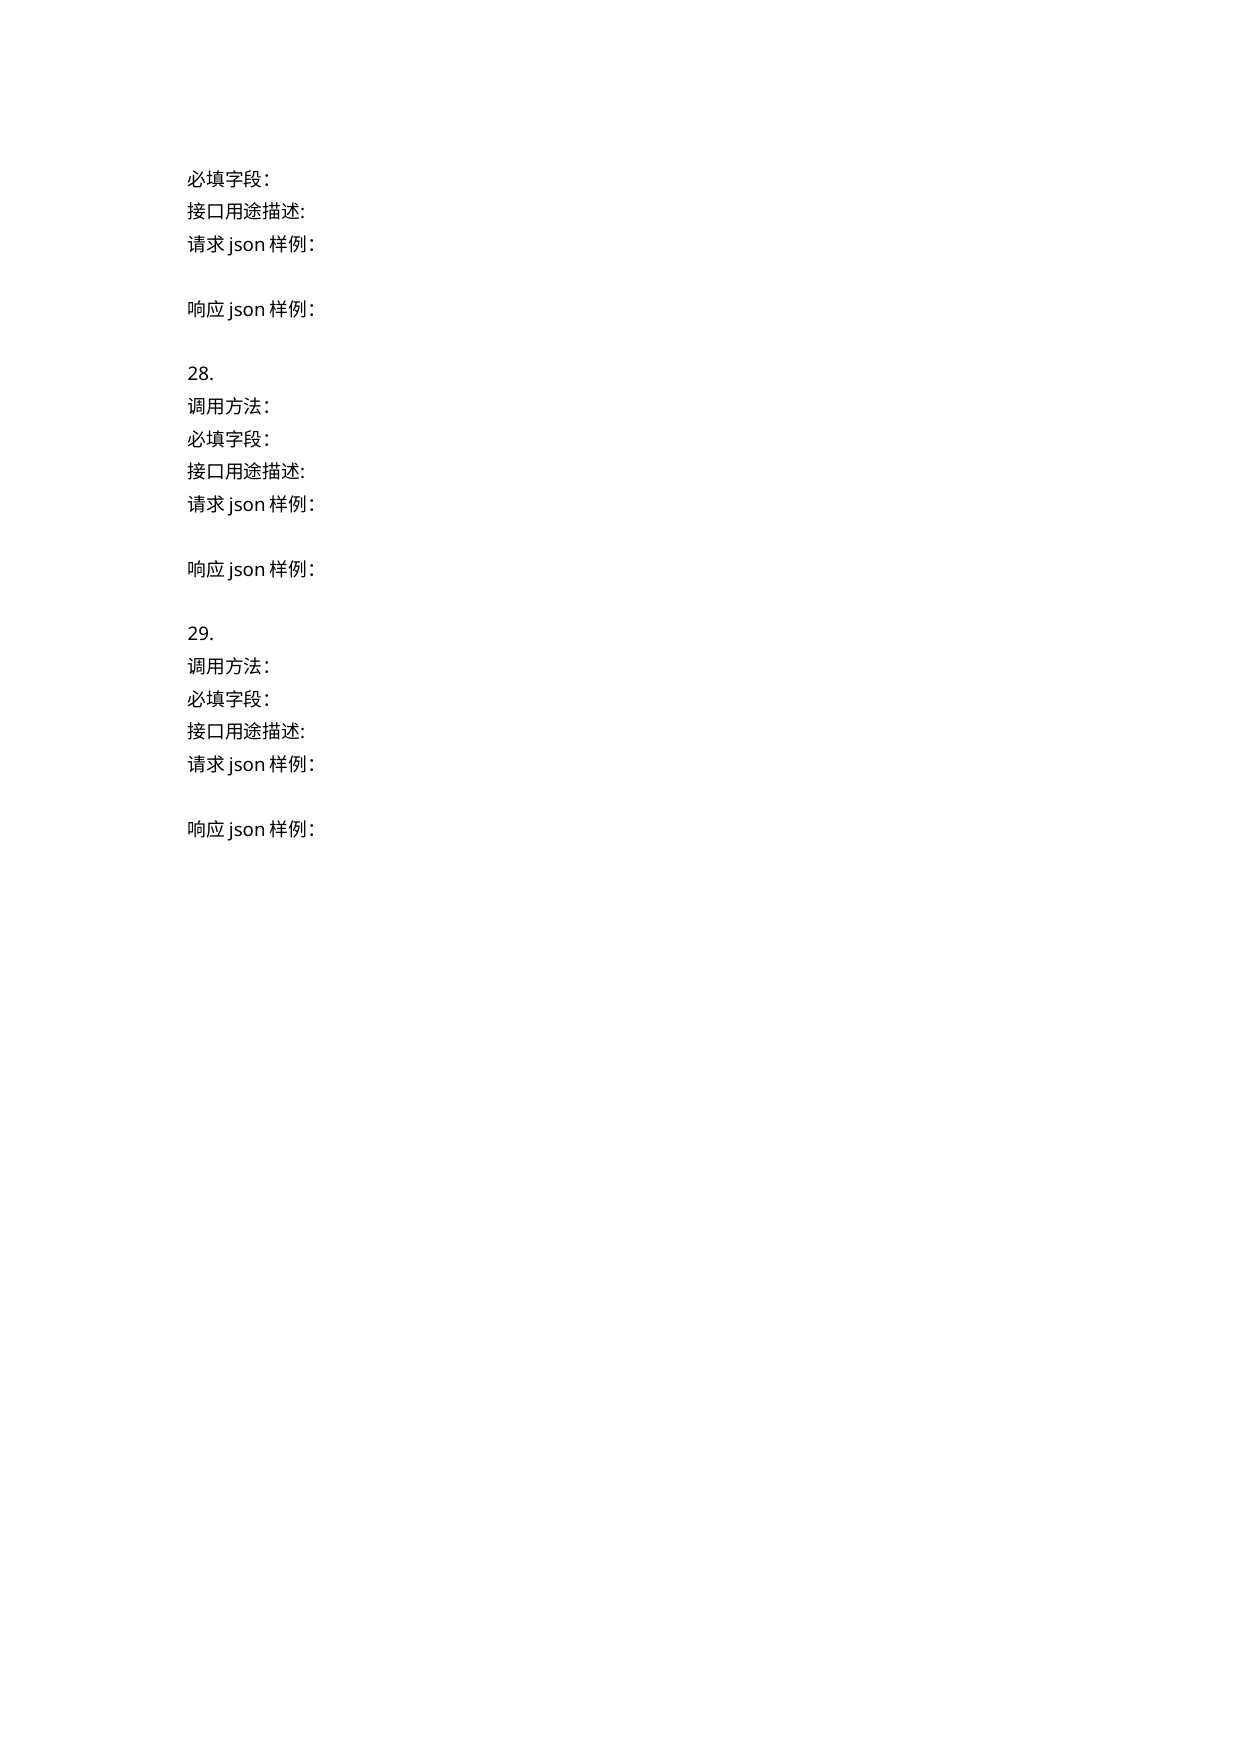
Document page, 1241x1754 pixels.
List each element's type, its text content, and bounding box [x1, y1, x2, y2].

text 响应json样例： [187, 812, 1053, 844]
text 响应json样例： [187, 292, 1053, 324]
text 调用方法： [187, 649, 1053, 682]
text 必填字段： [187, 162, 1053, 194]
text 调用方法： [187, 389, 1053, 422]
text 接口用途描述: [187, 714, 1053, 747]
text 29. [187, 617, 1053, 649]
text 响应json样例： [187, 552, 1053, 584]
text 必填字段： [187, 682, 1053, 714]
text 接口用途描述: [187, 454, 1053, 487]
text 请求json样例： [187, 227, 1053, 259]
text 接口用途描述: [187, 194, 1053, 227]
text 28. [187, 357, 1053, 389]
text 请求json样例： [187, 747, 1053, 779]
text 必填字段： [187, 422, 1053, 454]
text 请求json样例： [187, 487, 1053, 519]
